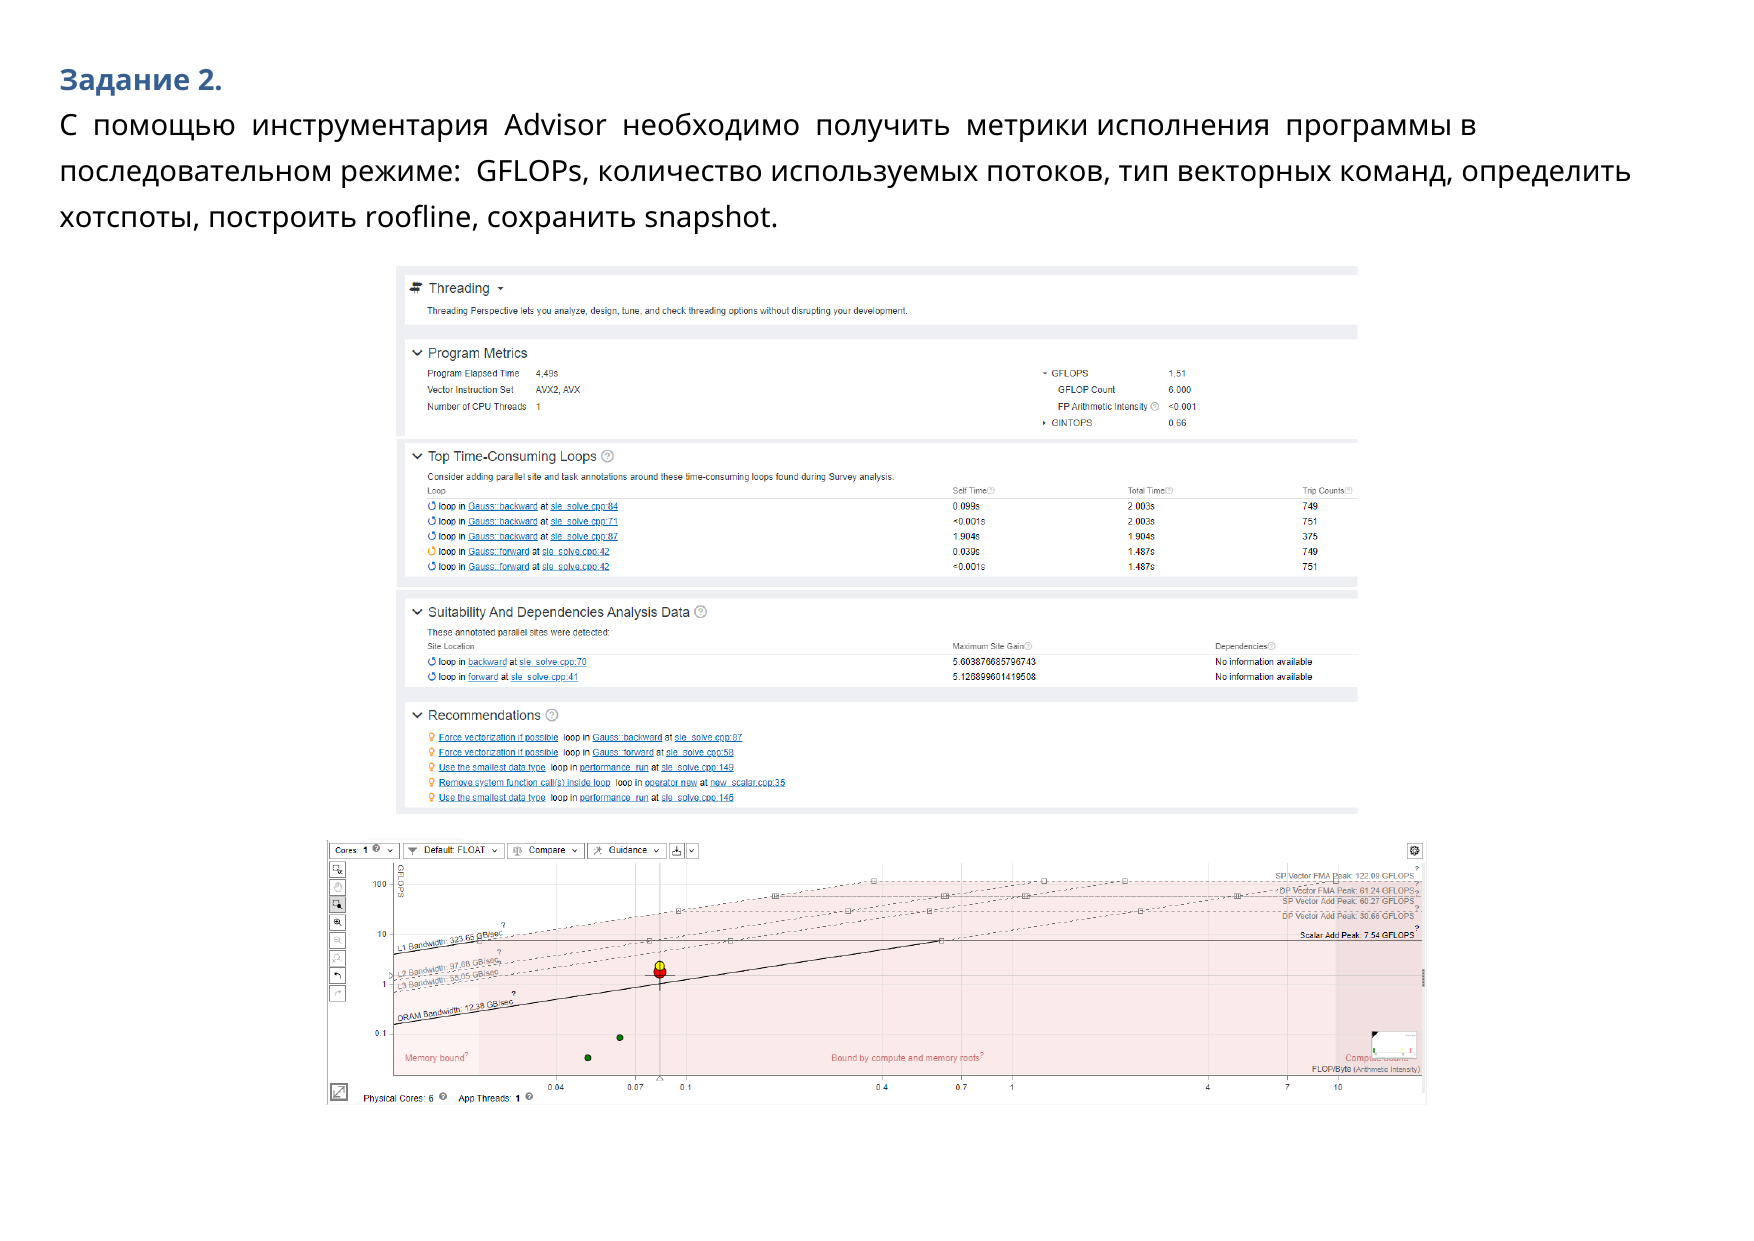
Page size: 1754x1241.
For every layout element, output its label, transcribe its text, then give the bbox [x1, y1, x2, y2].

picture [326, 838, 1428, 1113]
picture [396, 590, 1358, 814]
picture [396, 266, 1358, 436]
text С помощью инструментария Advisor необходимо получить метрики исполнения программы в последовательном режиме: GFLOPs, количество используемых потоков, тип векторных команд, определить хотспоты, построить roofline, сохранить snapshot. [59, 105, 1695, 236]
picture [396, 439, 1358, 587]
text Задание 2. [59, 59, 1695, 99]
